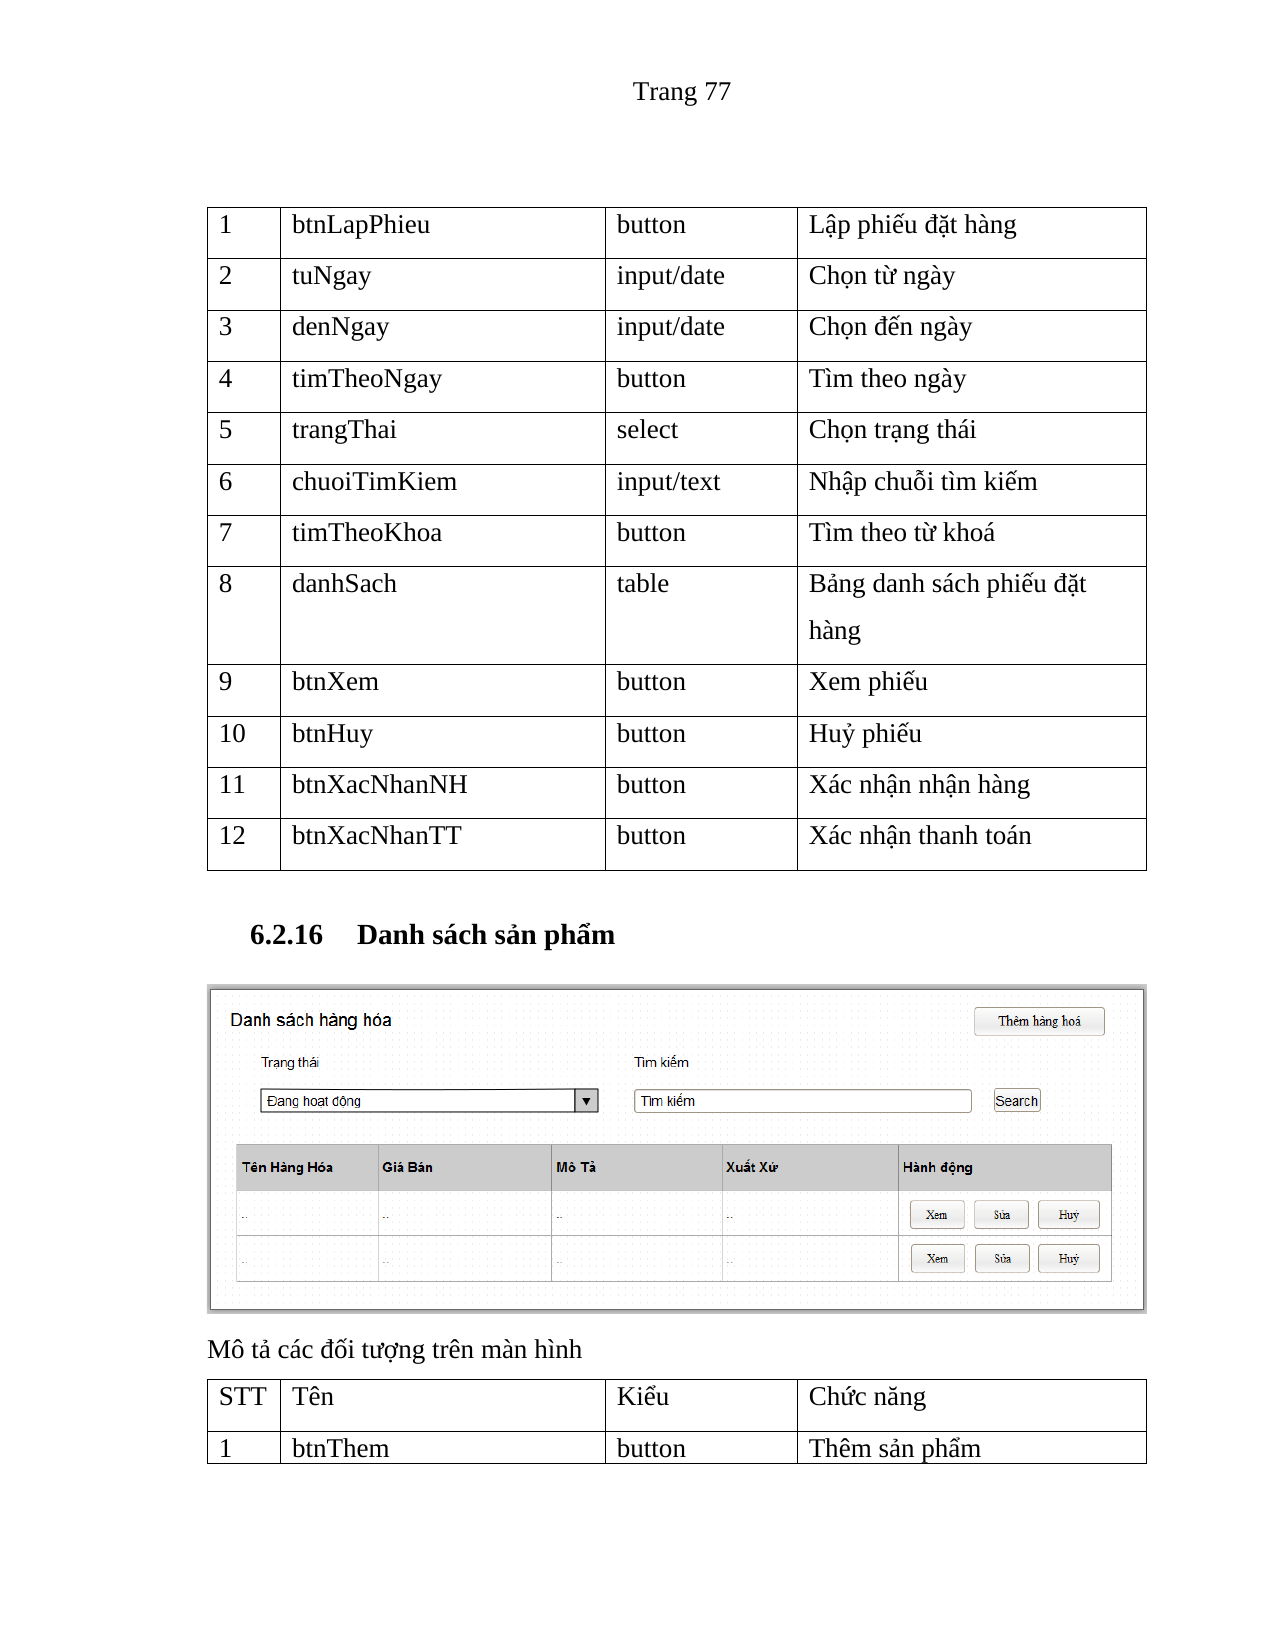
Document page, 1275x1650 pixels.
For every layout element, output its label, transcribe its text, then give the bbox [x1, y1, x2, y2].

table_cell Xem phiếu [798, 665, 1146, 716]
table_cell Bảng danh sách phiếu đặt hàng [798, 567, 1146, 664]
table_cell btnXacNhanTT [281, 819, 605, 870]
table_cell Xác nhận thanh toán [798, 819, 1146, 870]
table_header STT [208, 1380, 280, 1431]
list Danh sách sản phẩm [250, 917, 1157, 951]
table_cell btnXem [281, 665, 605, 716]
table_cell input/date [606, 259, 797, 309]
table_cell 1 [208, 208, 280, 258]
table_cell 9 [208, 665, 280, 716]
table_cell btnHuy [281, 717, 605, 767]
table_cell select [606, 413, 797, 463]
table_header Chức năng [798, 1380, 1146, 1431]
table_cell btnLapPhieu [281, 208, 605, 258]
table_cell Tìm theo ngày [798, 362, 1146, 412]
table_cell button [606, 819, 797, 870]
table_cell timTheoNgay [281, 362, 605, 412]
table_cell Lập phiếu đặt hàng [798, 208, 1146, 258]
table_cell Chọn trạng thái [798, 413, 1146, 463]
table_cell input/date [606, 311, 797, 361]
table_cell table [606, 567, 797, 664]
table_cell 11 [208, 768, 280, 818]
table_cell Chọn đến ngày [798, 311, 1146, 361]
table_cell 6 [208, 465, 280, 515]
table_cell 1 [208, 1432, 280, 1463]
table_cell button [606, 768, 797, 818]
table_cell tuNgay [281, 259, 605, 309]
table_cell button [606, 208, 797, 258]
table_cell button [606, 516, 797, 566]
table_cell btnThem [281, 1432, 605, 1463]
table_cell trangThai [281, 413, 605, 463]
table_cell Xác nhận nhận hàng [798, 768, 1146, 818]
table_cell 4 [208, 362, 280, 412]
table_cell chuoiTimKiem [281, 465, 605, 515]
table_cell btnXacNhanNH [281, 768, 605, 818]
table_cell Nhập chuỗi tìm kiếm [798, 465, 1146, 515]
picture [206, 984, 1147, 1314]
table_cell input/text [606, 465, 797, 515]
table_cell button [606, 717, 797, 767]
table_cell 8 [208, 567, 280, 664]
table_cell button [606, 362, 797, 412]
table_cell Tìm theo từ khoá [798, 516, 1146, 566]
table_cell timTheoKhoa [281, 516, 605, 566]
table_cell danhSach [281, 567, 605, 664]
table_cell Huỷ phiếu [798, 717, 1146, 767]
table_cell 7 [208, 516, 280, 566]
table_cell 10 [208, 717, 280, 767]
table_cell 3 [208, 311, 280, 361]
table_header Kiểu [606, 1380, 797, 1431]
text Mô tả các đối tượng trên màn hình [207, 1333, 1157, 1364]
table_cell denNgay [281, 311, 605, 361]
table_cell button [606, 665, 797, 716]
table_cell 12 [208, 819, 280, 870]
table_cell Thêm sản phẩm [798, 1432, 1146, 1463]
table_cell 5 [208, 413, 280, 463]
table_header Tên [281, 1380, 605, 1431]
table_cell button [606, 1432, 797, 1463]
table_cell Chọn từ ngày [798, 259, 1146, 309]
table_cell 2 [208, 259, 280, 309]
